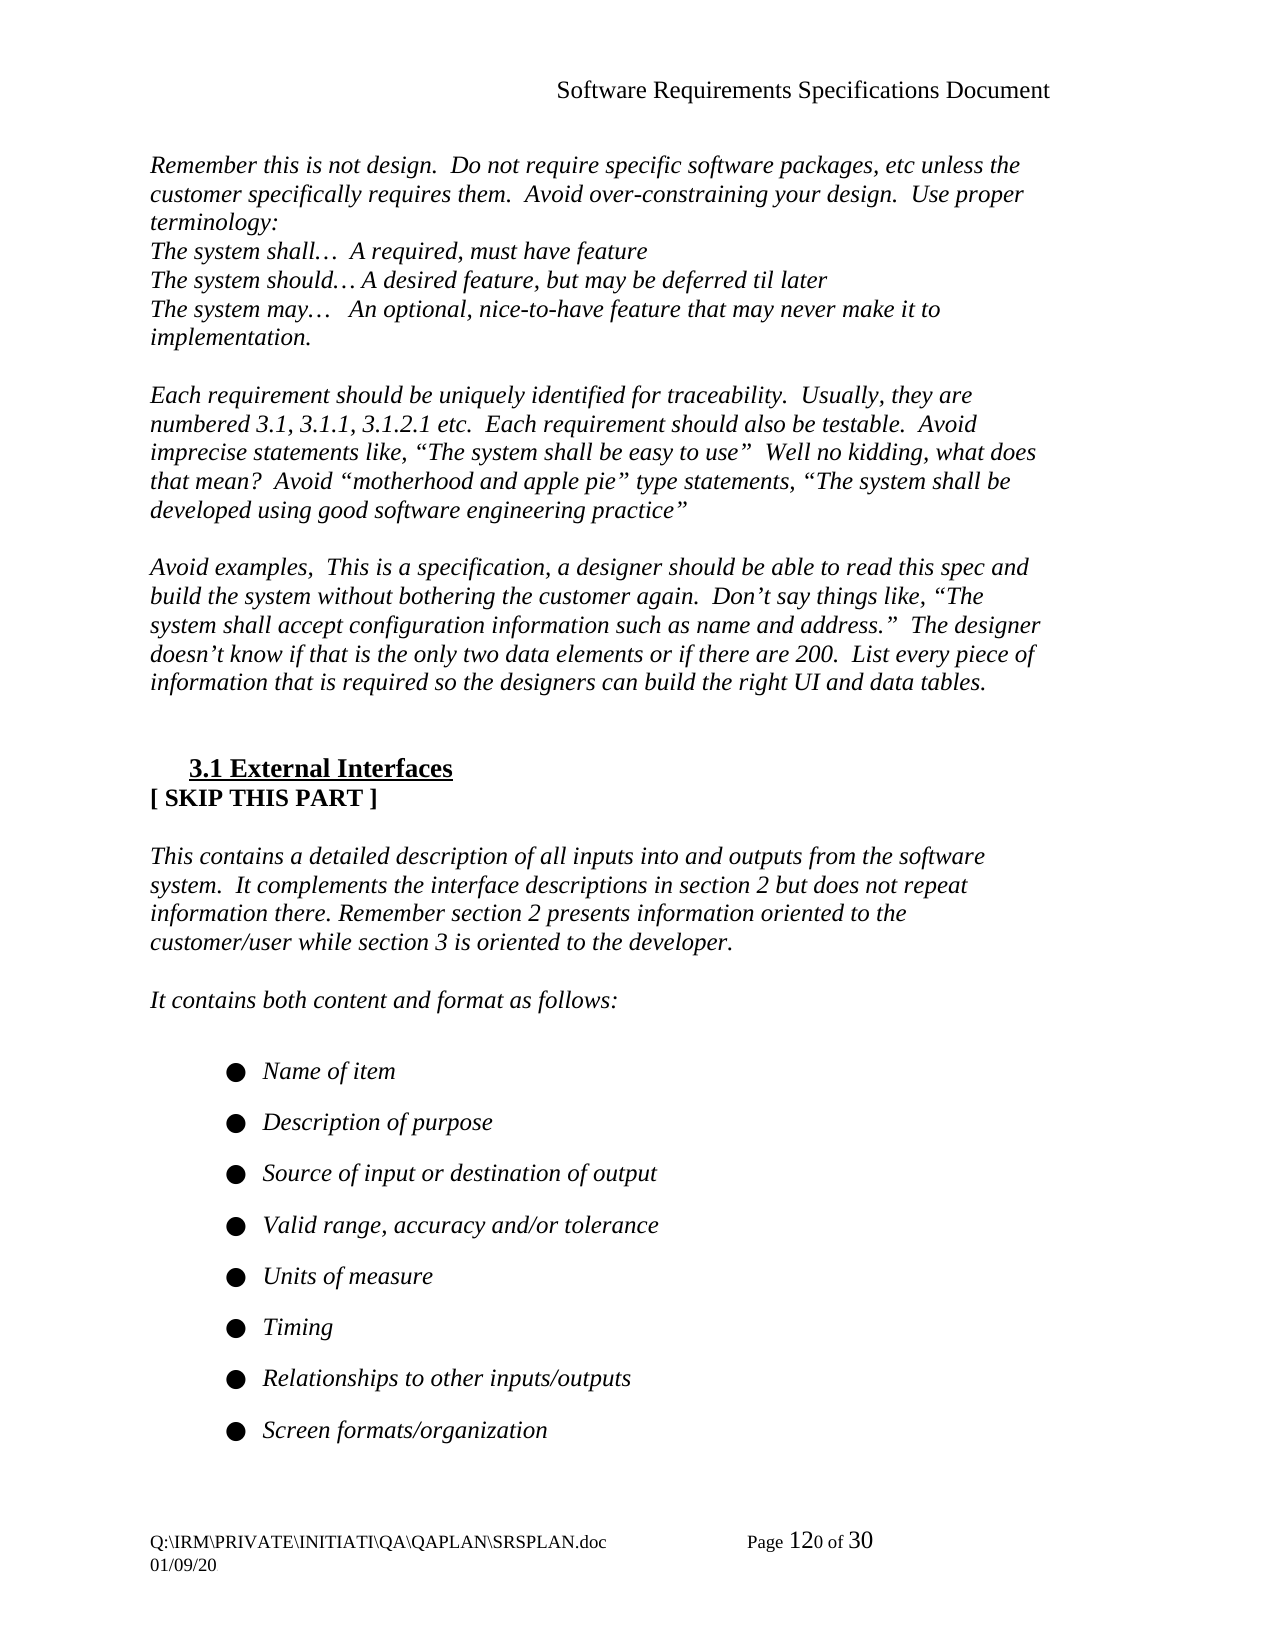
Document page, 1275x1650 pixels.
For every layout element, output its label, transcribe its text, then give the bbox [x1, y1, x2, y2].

text This contains a detailed description of all inputs into and outputs from the software system. It complements the interface descriptions in section 2 but does not repeat information there. Remember section 2 presents information oriented to the customer/user while section 3 is oriented to the developer. [150, 841, 1050, 956]
text The system may… An optional, nice-to-have feature that may never make it to implementation. [150, 294, 1050, 351]
list Valid range, accuracy and/or tolerance [225, 1196, 1050, 1247]
list Name of item [225, 1042, 1050, 1093]
list Screen formats/organization [225, 1401, 1050, 1452]
text The system should… A desired feature, but may be deferred til later [150, 265, 1050, 294]
list Description of purpose [225, 1093, 1050, 1145]
list Source of input or destination of output [225, 1145, 1050, 1196]
list Units of measure [225, 1247, 1050, 1298]
list Relationships to other inputs/outputs [225, 1350, 1050, 1401]
list Timing [225, 1298, 1050, 1350]
text Remember this is not design. Do not require specific software packages, etc unless the customer specifically requires them. Avoid over-constraining your design. Use proper terminology: [150, 150, 1050, 236]
text Avoid examples, This is a specification, a designer should be able to read this spec and build the system without bothering the customer again. Don’t say things like, “The system shall accept configuration information such as name and address.” The designer doesn’t know if that is the only two data elements or if there are 200. List every piece of information that is required so the designers can build the right UI and data tables. [150, 552, 1050, 696]
subtitle 3.1 External Interfaces [169, 752, 1050, 783]
text [ SKIP THIS PART ] [150, 783, 1050, 812]
text It contains both content and format as follows: [150, 985, 1050, 1013]
text The system shall… A required, must have feature [150, 236, 1050, 265]
text Each requirement should be uniquely identified for traceability. Usually, they are numbered 3.1, 3.1.1, 3.1.2.1 etc. Each requirement should also be testable. Avoid imprecise statements like, “The system shall be easy to use” Well no kidding, what does that mean? Avoid “motherhood and apple pie” type statements, “The system shall be developed using good software engineering practice” [150, 380, 1050, 524]
